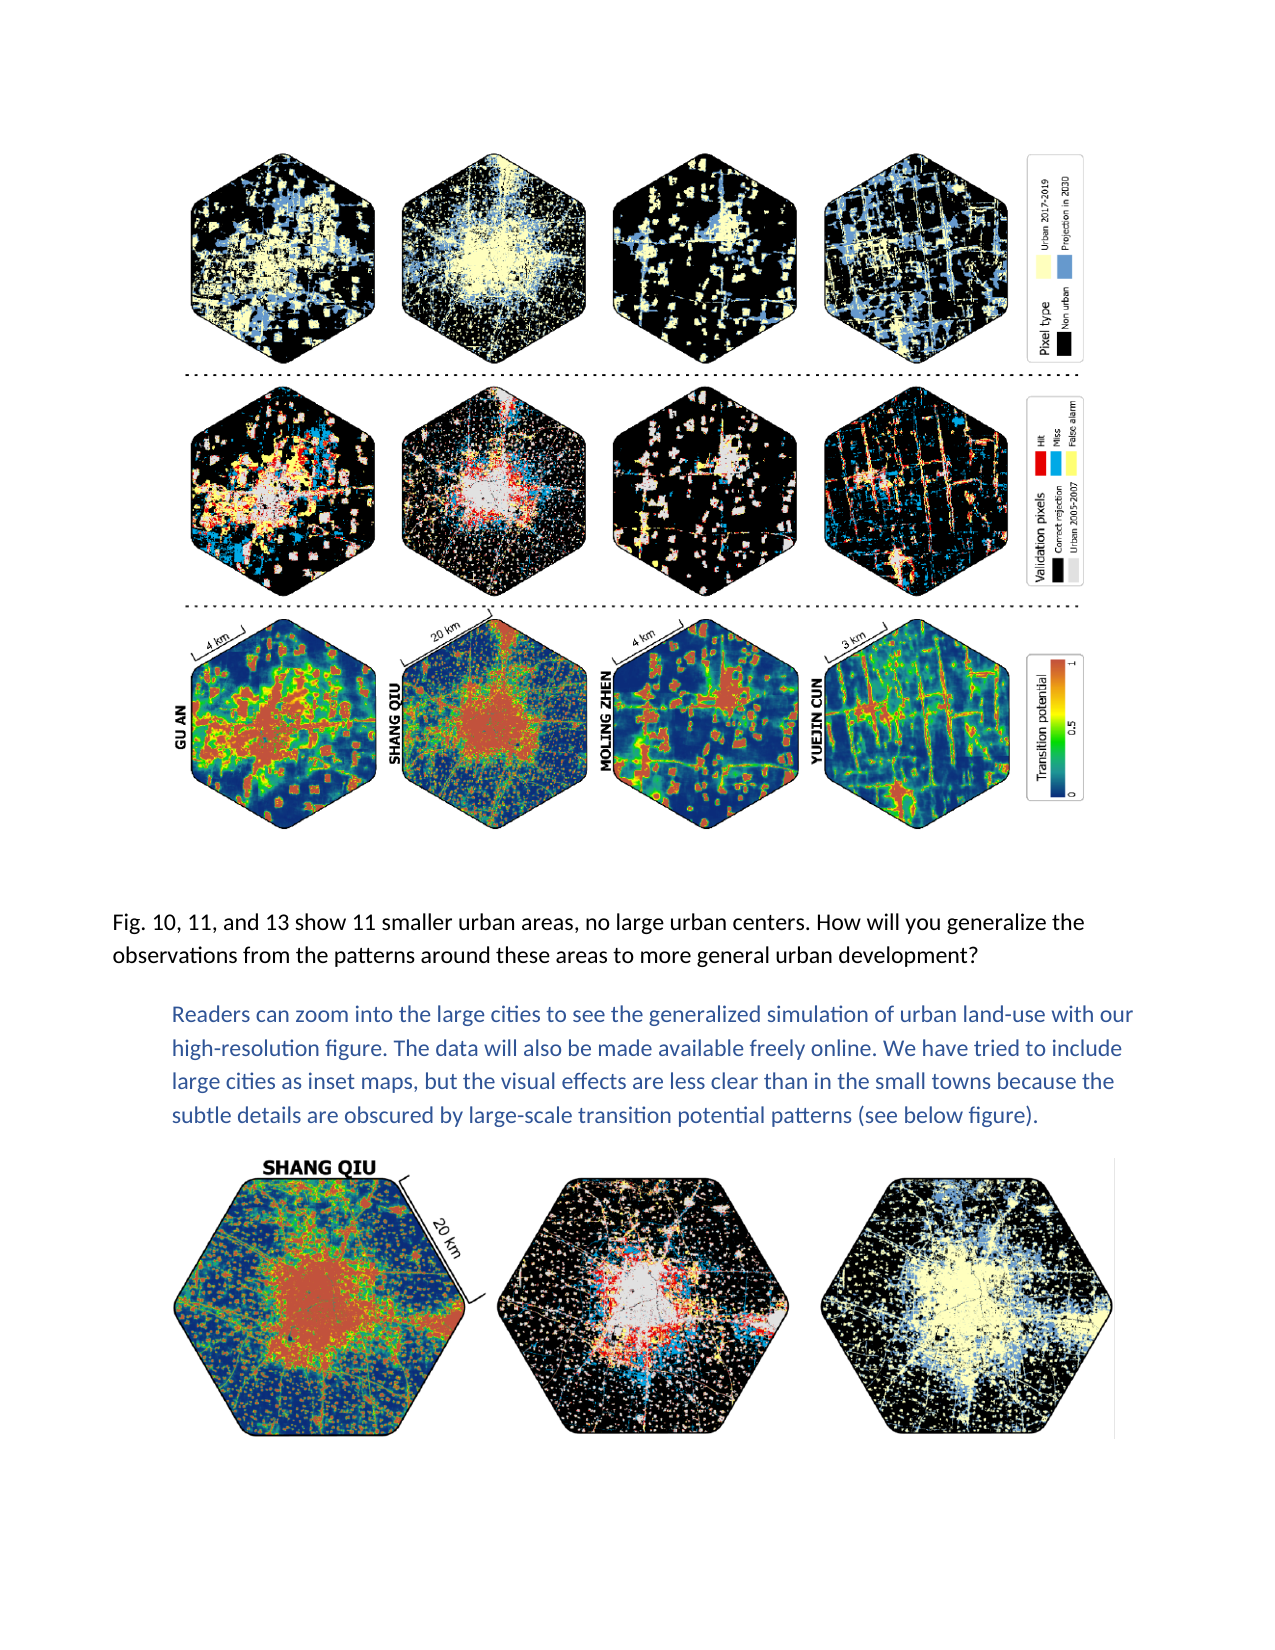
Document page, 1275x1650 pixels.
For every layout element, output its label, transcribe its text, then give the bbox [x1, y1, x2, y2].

text Fig. 10, 11, and 13 show 11 smaller urban areas, no large urban centers. How will you generalize the observations from the patterns around these areas to more general urban development? [112, 907, 1162, 970]
picture [171, 1158, 1115, 1439]
picture [173, 152, 1084, 829]
text Readers can zoom into the large cities to see the generalized simulation of urban land-use with our high-resolution figure. The data will also be made available freely online. We have tried to include large cities as inset maps, but the visual effects are less clear than in the small towns because the subtle details are obscured by large-scale transition potential patterns (see below figure). [172, 999, 1162, 1129]
